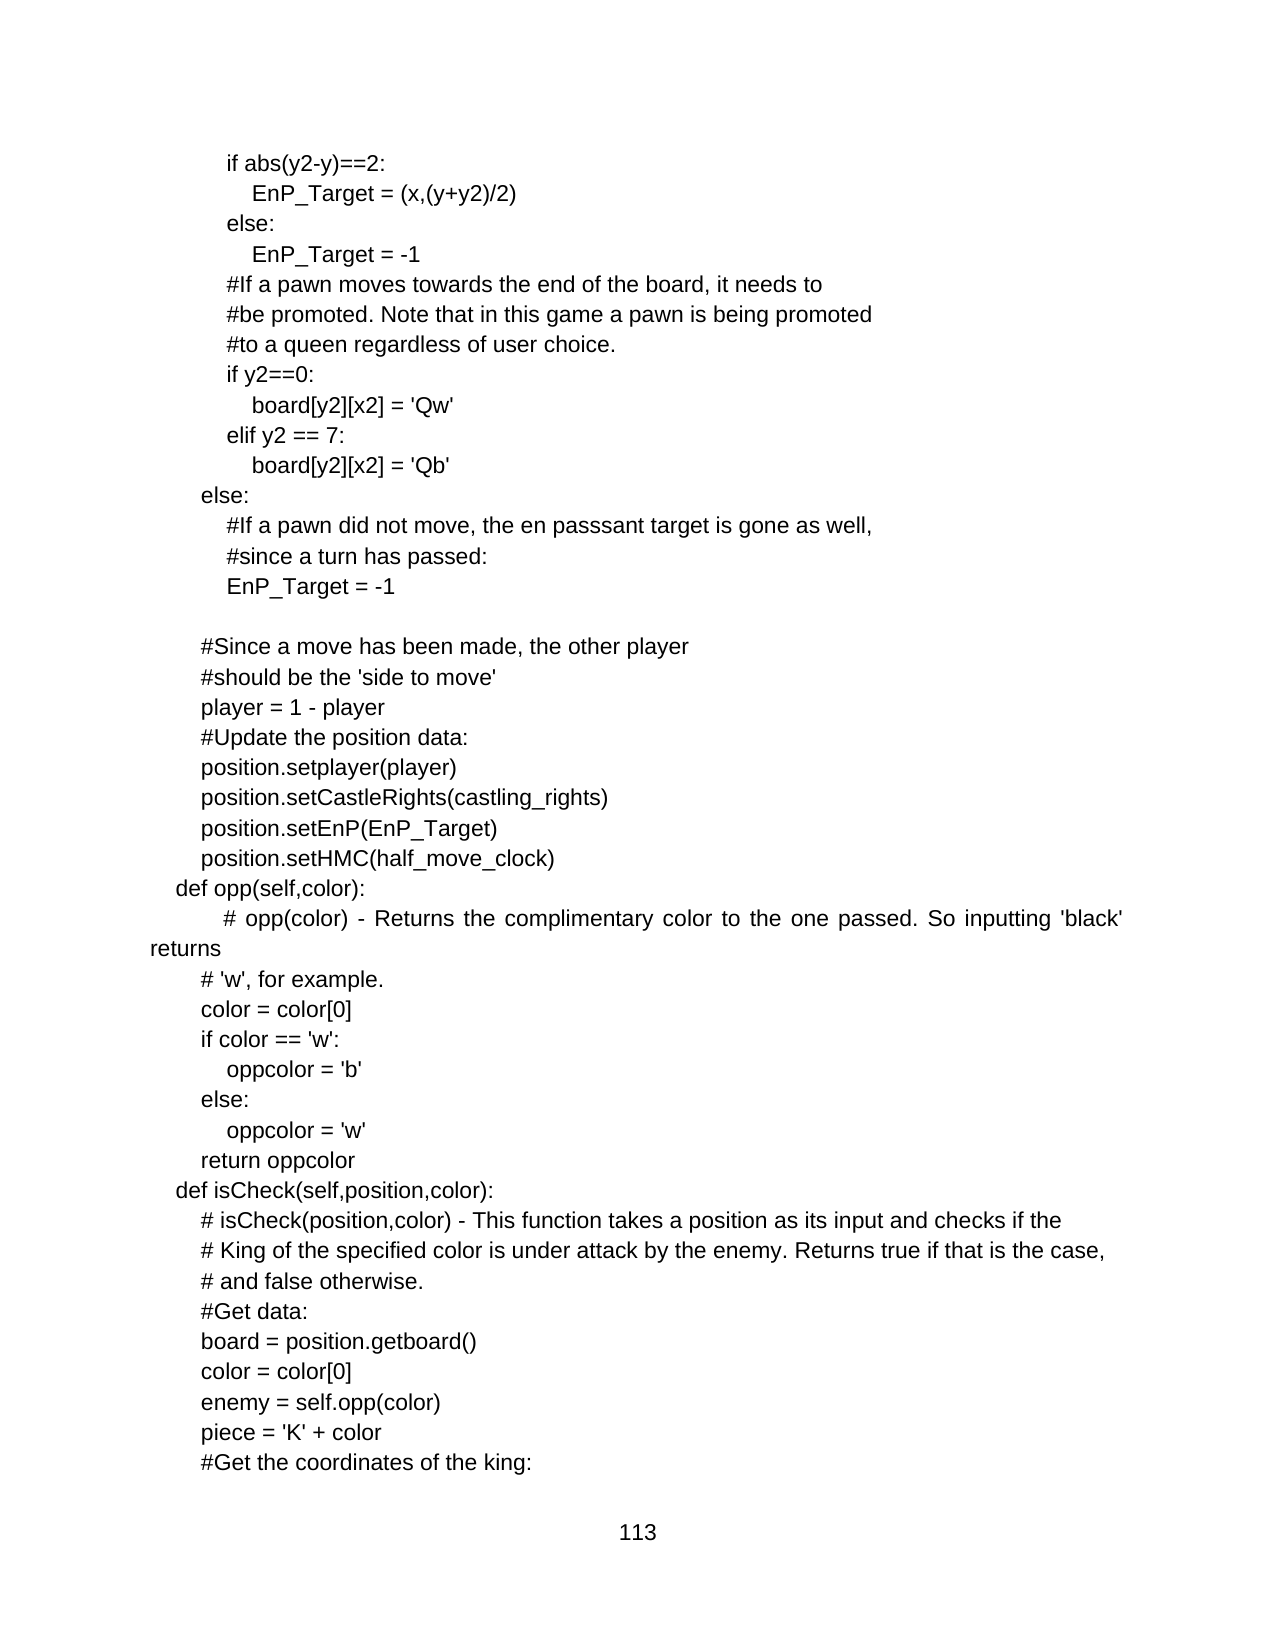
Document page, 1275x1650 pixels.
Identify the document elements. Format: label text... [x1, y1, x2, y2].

text if y2==0: [150, 361, 1125, 388]
text board[y2][x2] = 'Qb' [150, 452, 1125, 478]
text # isCheck(position,color) - This function takes a position as its input and checks if the [150, 1207, 1125, 1234]
text oppcolor = 'w' [150, 1117, 1125, 1143]
text EnP_Target = -1 [150, 241, 1125, 267]
text #be promoted. Note that in this game a pawn is being promoted [150, 301, 1125, 327]
text else: [150, 210, 1125, 237]
text # 'w', for example. [150, 966, 1125, 992]
text #If a pawn did not move, the en passsant target is gone as well, [150, 512, 1125, 539]
text #since a turn has passed: [150, 543, 1125, 569]
text #Update the position data: [150, 724, 1125, 750]
text if color == 'w': [150, 1026, 1125, 1052]
text EnP_Target = -1 [150, 573, 1125, 599]
text # opp(color) - Returns the complimentary color to the one passed. So inputting 'black' returns [150, 905, 1125, 962]
text # King of the specified color is under attack by the enemy. Returns true if that is the case, [150, 1237, 1125, 1264]
text player = 1 - player [150, 694, 1125, 720]
text else: [150, 482, 1125, 509]
text EnP_Target = (x,(y+y2)/2) [150, 180, 1125, 207]
text position.setCastleRights(castling_rights) [150, 784, 1125, 811]
text position.setEnP(EnP_Target) [150, 814, 1125, 841]
text piece = 'K' + color [150, 1419, 1125, 1445]
text board[y2][x2] = 'Qw' [150, 392, 1125, 418]
text elif y2 == 7: [150, 422, 1125, 448]
text def opp(self,color): [150, 875, 1125, 901]
text def isCheck(self,position,color): [150, 1177, 1125, 1203]
text #Get data: [150, 1298, 1125, 1324]
text #Since a move has been made, the other player [150, 633, 1125, 660]
text position.setHMC(half_move_clock) [150, 845, 1125, 871]
text oppcolor = 'b' [150, 1056, 1125, 1083]
text #should be the 'side to move' [150, 663, 1125, 690]
text if abs(y2-y)==2: [150, 150, 1125, 176]
text #If a pawn moves towards the end of the board, it needs to [150, 271, 1125, 297]
text #Get the coordinates of the king: [150, 1449, 1125, 1475]
text board = position.getboard() [150, 1328, 1125, 1354]
text color = color[0] [150, 996, 1125, 1022]
text return oppcolor [150, 1147, 1125, 1173]
text position.setplayer(player) [150, 754, 1125, 781]
text #to a queen regardless of user choice. [150, 331, 1125, 358]
text color = color[0] [150, 1358, 1125, 1385]
text else: [150, 1086, 1125, 1113]
text enemy = self.opp(color) [150, 1388, 1125, 1415]
text # and false otherwise. [150, 1268, 1125, 1294]
